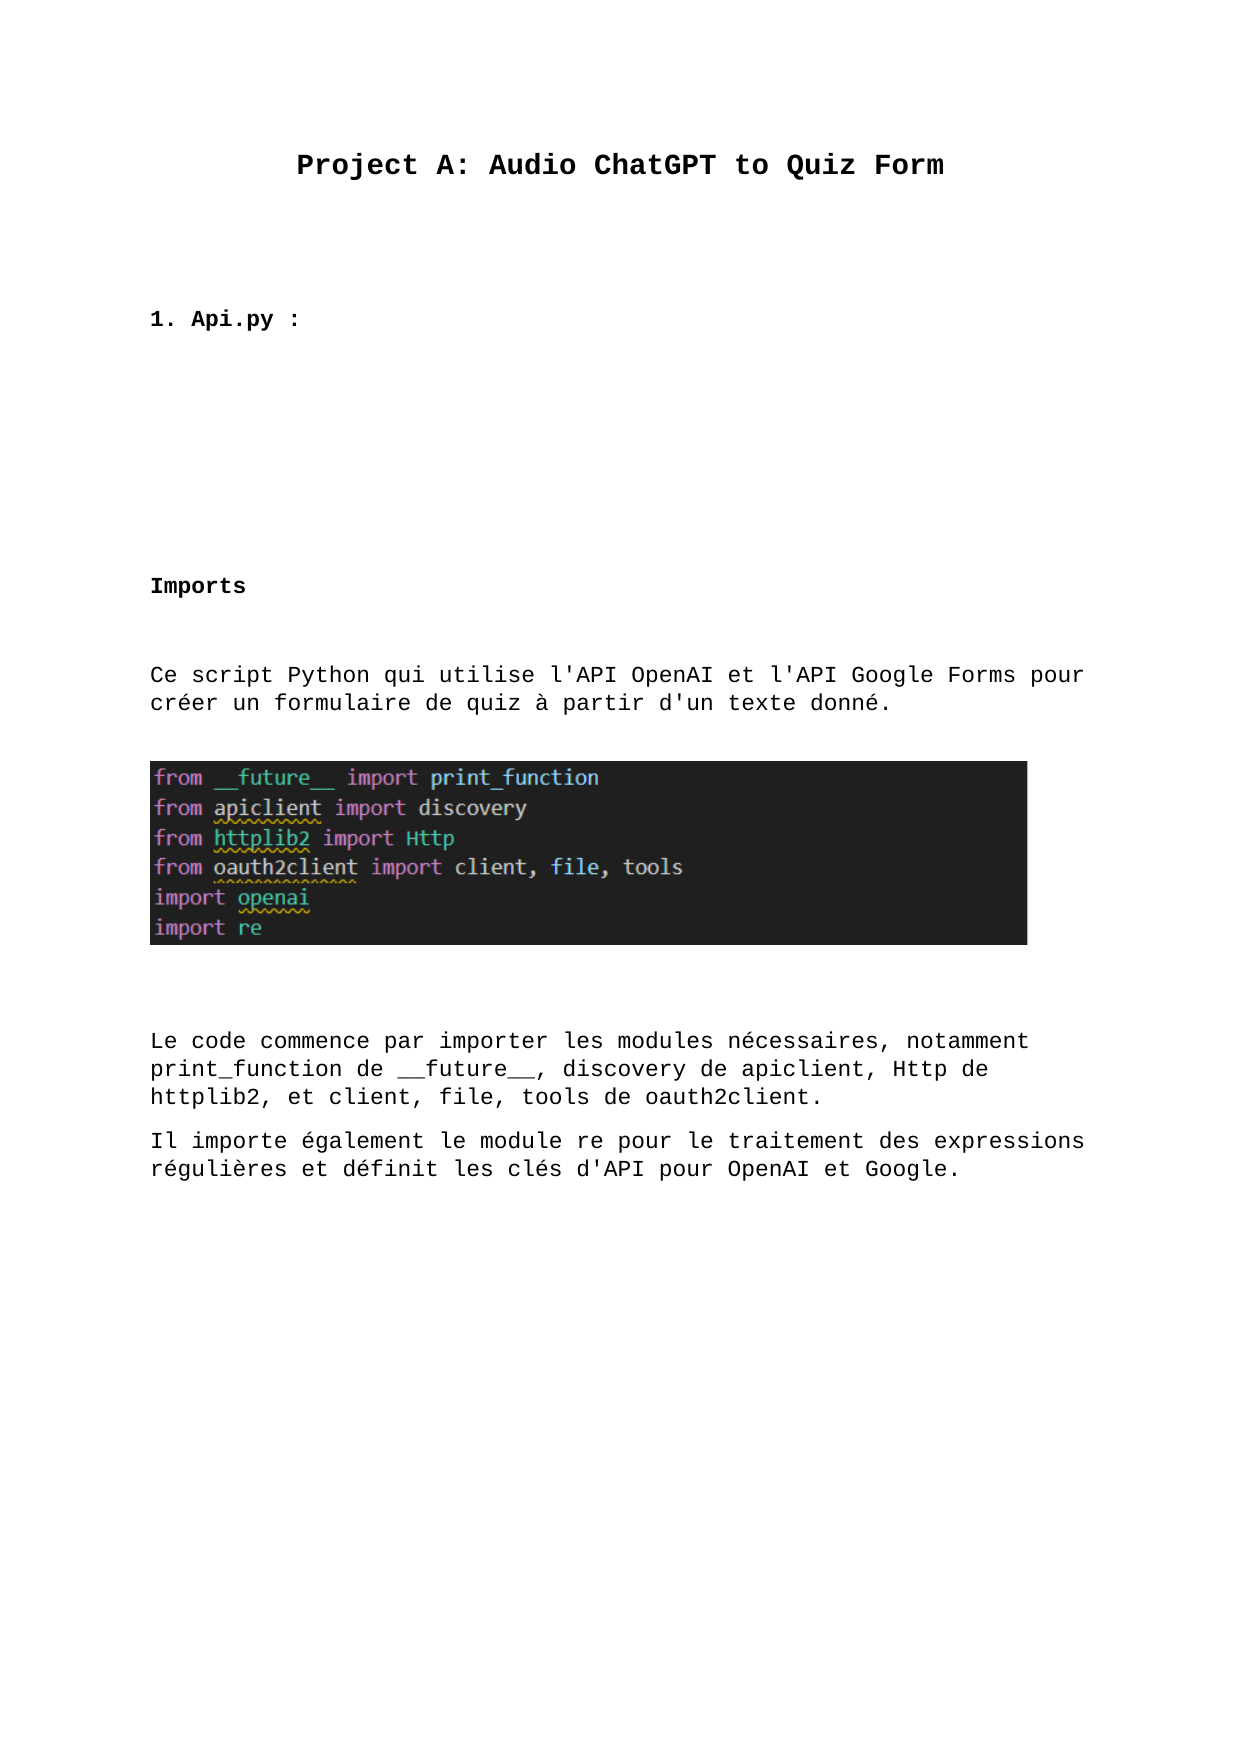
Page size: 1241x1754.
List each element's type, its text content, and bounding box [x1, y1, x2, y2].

text Imports [150, 574, 1090, 600]
text Le code commence par importer les modules nécessaires, notamment print_function de __future__, discovery de apiclient, Http de httplib2, et client, file, tools de oauth2client. [150, 1029, 1090, 1111]
text Il importe également le module re pour le traitement des expressions régulières et définit les clés d'API pour OpenAI et Google. [150, 1130, 1090, 1184]
text Ce script Python qui utilise l'API OpenAI et l'API Google Forms pour créer un formulaire de quiz à partir d'un texte donné. [150, 663, 1090, 717]
text Project A: Audio ChatGPT to Quiz Form [150, 150, 1090, 183]
text 1. Api.py : [150, 307, 1090, 333]
picture [150, 761, 1028, 945]
